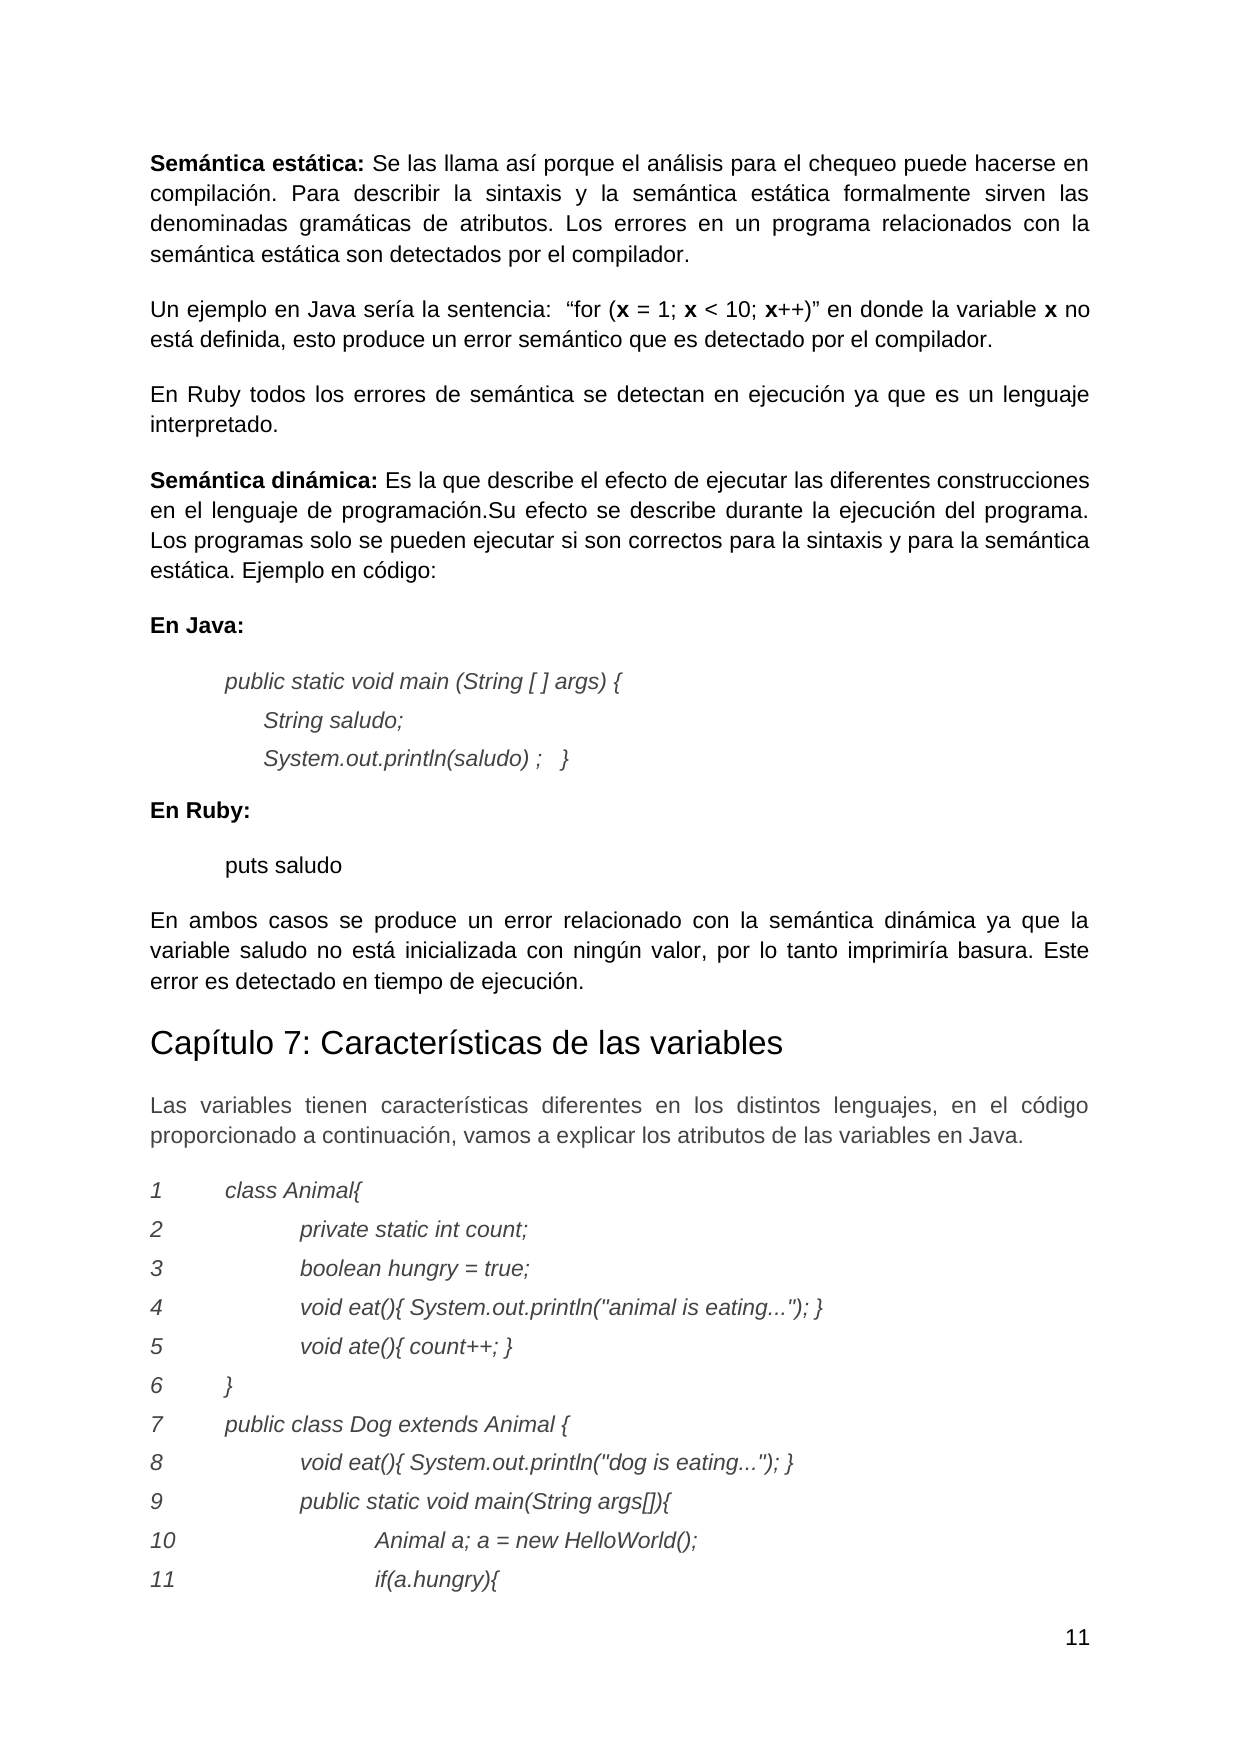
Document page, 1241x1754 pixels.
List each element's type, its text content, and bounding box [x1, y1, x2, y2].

text 10 Animal a; a = new HelloWorld(); [150, 1527, 1090, 1553]
text En Ruby: [150, 797, 1090, 823]
text Un ejemplo en Java sería la sentencia: “for (x = 1; x < 10; x++)” en donde la variable x no está definida, esto produce un error semántico que es detectado por el compilador. [150, 296, 1090, 352]
text 1 class Animal{ [150, 1177, 1090, 1204]
text Semántica estática: Se las llama así porque el análisis para el chequeo puede hacerse en compilación. Para describir la sintaxis y la semántica estática formalmente sirven las denominadas gramáticas de atributos. Los errores en un programa relacionados con la semántica estática son detectados por el compilador. [150, 150, 1090, 267]
text En ambos casos se produce un error relacionado con la semántica dinámica ya que la variable saludo no está inicializada con ningún valor, por lo tanto imprimiría basura. Este error es detectado en tiempo de ejecución. [150, 907, 1090, 994]
subtitle Capítulo 7: Características de las variables [150, 1023, 1090, 1061]
text 9 public static void main(String args[]){ [150, 1488, 1090, 1514]
text puts saludo [150, 852, 1090, 878]
text Semántica dinámica: Es la que describe el efecto de ejecutar las diferentes construcciones en el lenguaje de programación.Su efecto se describe durante la ejecución del programa. Los programas solo se pueden ejecutar si son correctos para la sintaxis y para la semántica estática. Ejemplo en código: [150, 467, 1090, 584]
text Las variables tienen características diferentes en los distintos lenguajes, en el código proporcionado a continuación, vamos a explicar los atributos de las variables en Java. [150, 1092, 1090, 1148]
text En Java: [150, 612, 1090, 639]
text String saludo; [150, 707, 1090, 733]
text 6 } [150, 1372, 1090, 1398]
text 4 void eat(){ System.out.println("animal is eating..."); } [150, 1294, 1090, 1320]
text 2 private static int count; [150, 1216, 1090, 1243]
text 7 public class Dog extends Animal { [150, 1411, 1090, 1437]
text 3 boolean hungry = true; [150, 1255, 1090, 1281]
text 5 void ate(){ count++; } [150, 1333, 1090, 1359]
text System.out.println(saludo) ; } [150, 745, 1090, 772]
text public static void main (String [ ] args) { [150, 668, 1090, 694]
text En Ruby todos los errores de semántica se detectan en ejecución ya que es un lenguaje interpretado. [150, 381, 1090, 438]
text 8 void eat(){ System.out.println("dog is eating..."); } [150, 1449, 1090, 1476]
text 11 if(a.hungry){ [150, 1566, 1090, 1592]
